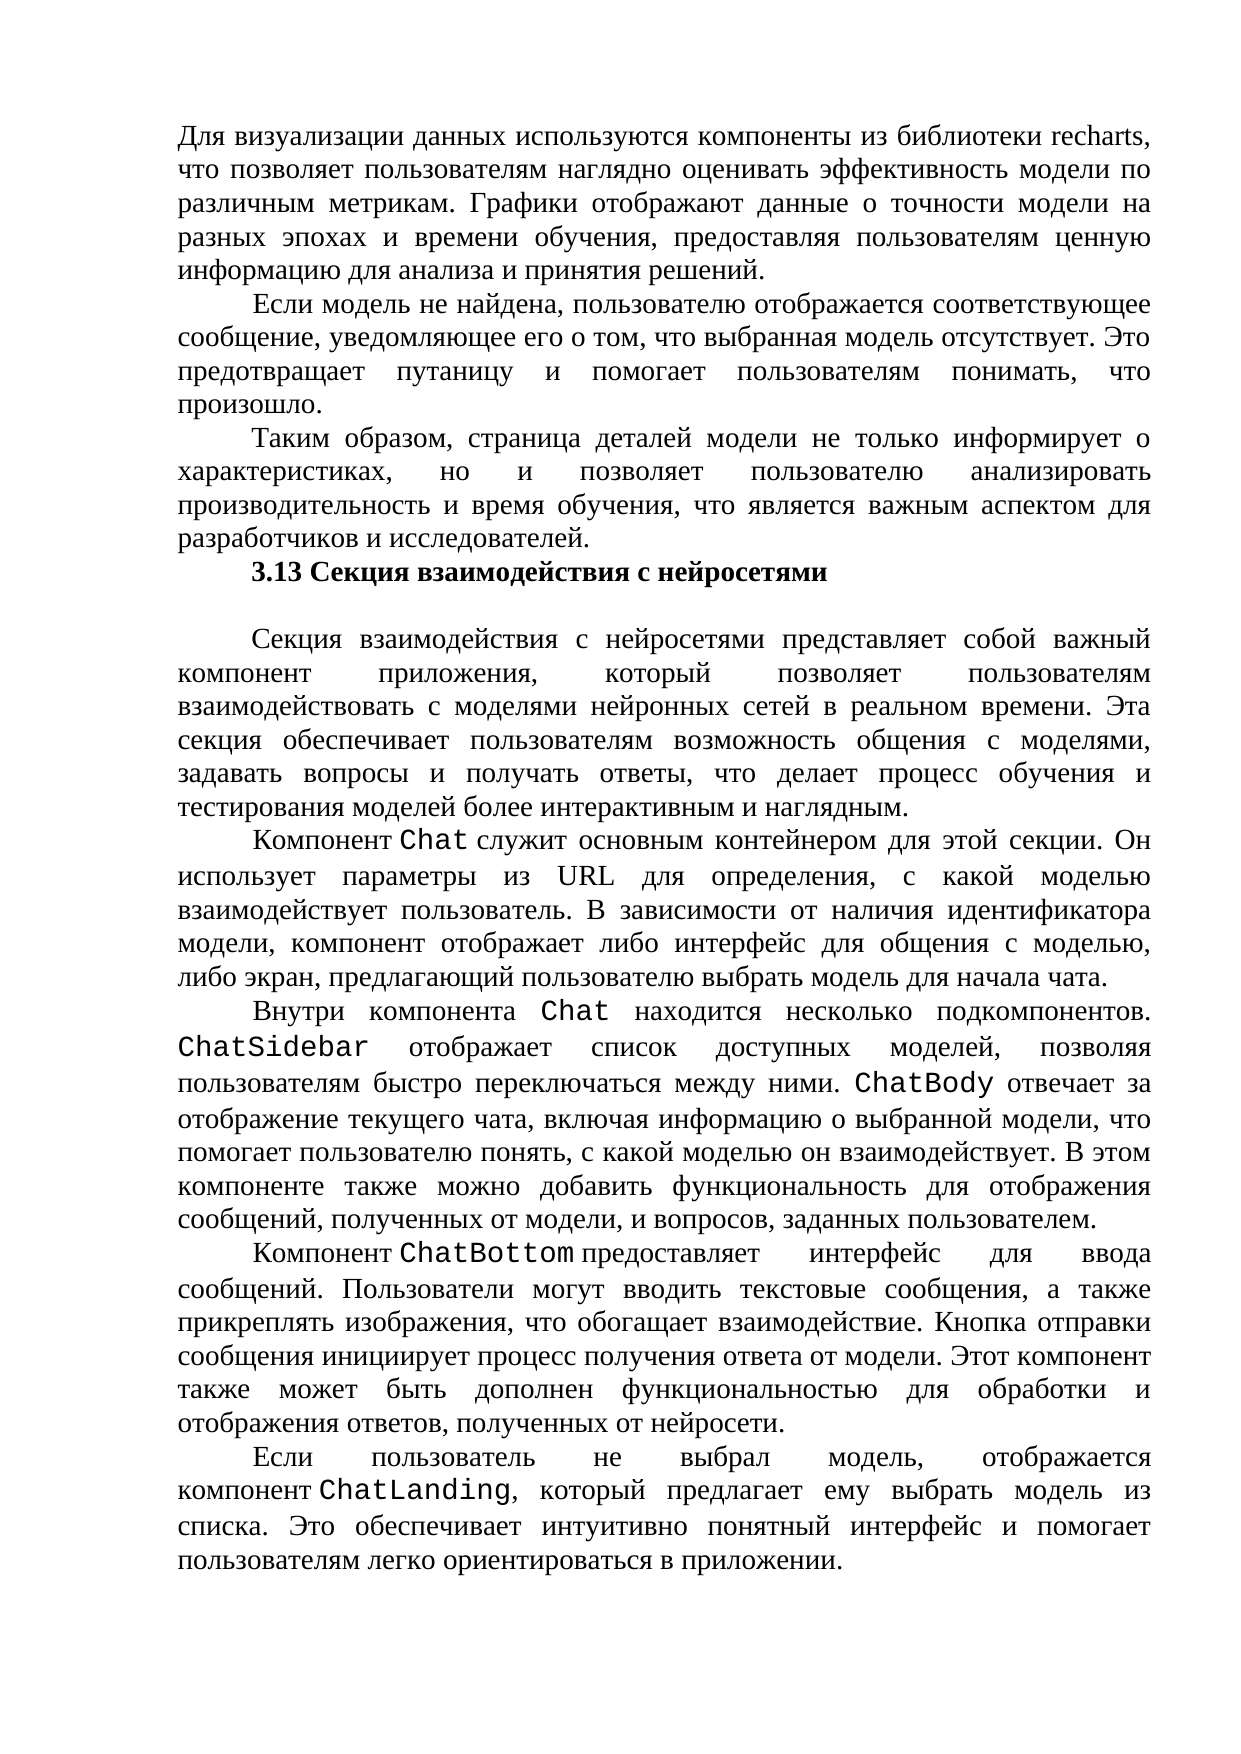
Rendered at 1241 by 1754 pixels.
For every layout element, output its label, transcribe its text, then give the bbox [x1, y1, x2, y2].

text Таким образом, страница деталей модели не только информирует о характеристиках, но и позволяет пользователю анализировать производительность и время обучения, что является важным аспектом для разработчиков и исследователей. [177, 420, 1152, 554]
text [177, 118, 1152, 286]
text Если пользователь не выбрал модель, отображается компонент ChatLanding, который предлагает ему выбрать модель из списка. Это обеспечивает интуитивно понятный интерфейс и помогает пользователям легко ориентироваться в приложении. [177, 1439, 1152, 1575]
text Секция взаимодействия с нейросетями представляет собой важный компонент приложения, который позволяет пользователям взаимодействовать с моделями нейронных сетей в реальном времени. Эта секция обеспечивает пользователям возможность общения с моделями, задавать вопросы и получать ответы, что делает процесс обучения и тестирования моделей более интерактивным и наглядным. [177, 621, 1152, 822]
text Если модель не найдена, пользователю отображается соответствующее сообщение, уведомляющее его о том, что выбранная модель отсутствует. Это предотвращает путаницу и помогает пользователям понимать, что произошло. [177, 286, 1152, 420]
text Компонент Chat служит основным контейнером для этой секции. Он использует параметры из URL для определения, с какой моделью взаимодействует пользователь. В зависимости от наличия идентификатора модели, компонент отображает либо интерфейс для общения с моделью, либо экран, предлагающий пользователю выбрать модель для начала чата. [177, 822, 1152, 993]
text Внутри компонента Chat находится несколько подкомпонентов. ChatSidebar отображает список доступных моделей, позволяя пользователям быстро переключаться между ними. ChatBody отвечает за отображение текущего чата, включая информацию о выбранной модели, что помогает пользователю понять, с какой моделью он взаимодействует. В этом компоненте также можно добавить функциональность для отображения сообщений, полученных от модели, и вопросов, заданных пользователем. [177, 993, 1152, 1235]
text Компонент ChatBottom предоставляет интерфейс для ввода сообщений. Пользователи могут вводить текстовые сообщения, а также прикреплять изображения, что обогащает взаимодействие. Кнопка отправки сообщения инициирует процесс получения ответа от модели. Этот компонент также может быть дополнен функциональностью для обработки и отображения ответов, полученных от нейросети. [177, 1235, 1152, 1439]
subtitle 3.13 Секция взаимодействия с нейросетями [177, 554, 1152, 588]
